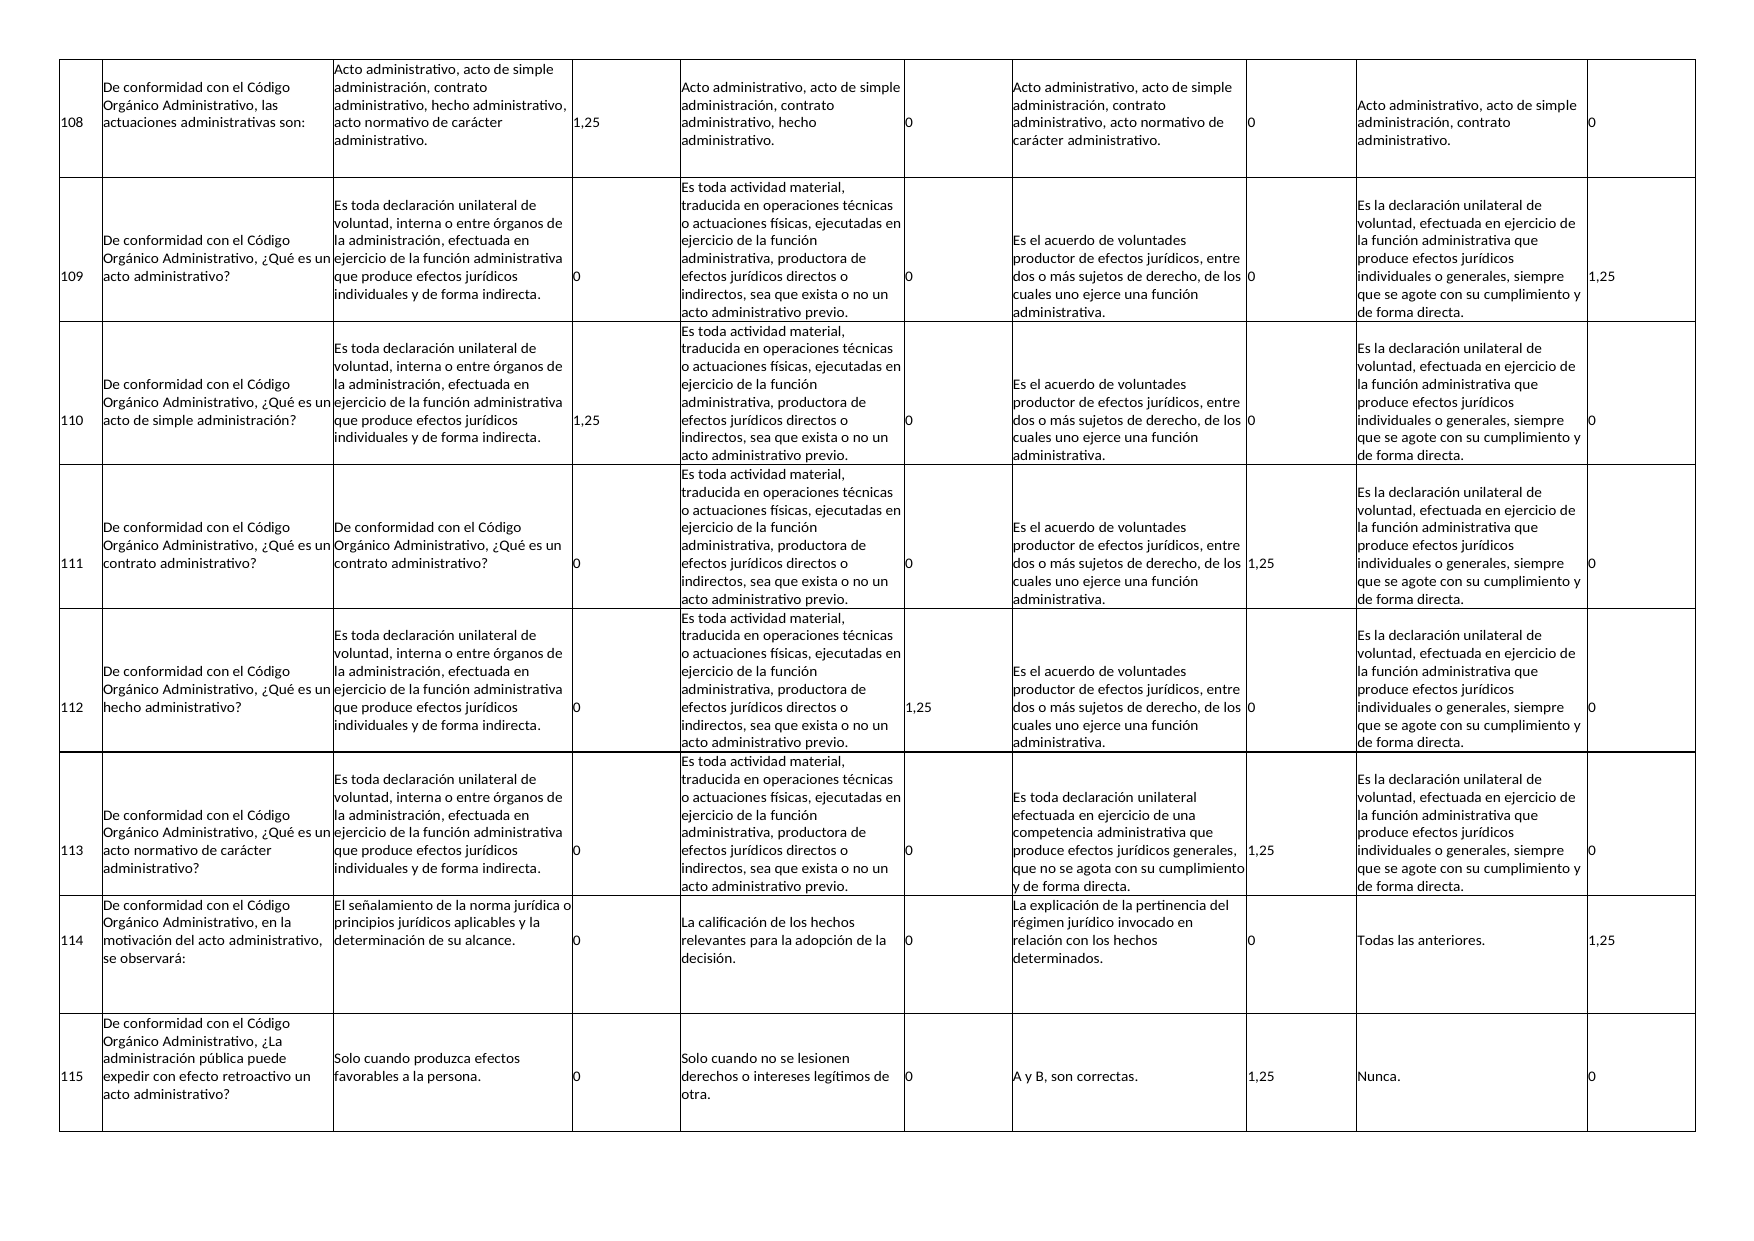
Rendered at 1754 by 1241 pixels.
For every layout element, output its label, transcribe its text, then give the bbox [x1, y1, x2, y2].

table_cell Es la declaración unilateral de voluntad, efectuada en ejercicio de la función administrativa que produce efectos jurídicos individuales o generales, siempre que se agote con su cumplimiento y de forma directa. [1357, 322, 1587, 464]
table_cell 1,25 [573, 60, 680, 177]
table_cell La explicación de la pertinencia del régimen jurídico invocado en relación con los hechos determinados. [1013, 896, 1246, 1013]
table_cell 0 [1247, 896, 1356, 1013]
table_cell 0 [1247, 60, 1356, 177]
table_cell 109 [60, 178, 102, 321]
table_cell La calificación de los hechos relevantes para la adopción de la decisión. [681, 896, 904, 1013]
table_cell 115 [60, 1014, 102, 1131]
table_cell 0 [905, 896, 1012, 1013]
table_cell De conformidad con el Código Orgánico Administrativo, ¿Qué es un contrato administrativo? [334, 465, 572, 608]
table_cell Es la declaración unilateral de voluntad, efectuada en ejercicio de la función administrativa que produce efectos jurídicos individuales o generales, siempre que se agote con su cumplimiento y de forma directa. [1357, 609, 1587, 751]
table_cell 108 [60, 60, 102, 177]
table_cell 1,25 [1588, 178, 1695, 321]
table_cell 0 [905, 1014, 1012, 1131]
table_cell Es el acuerdo de voluntades productor de efectos jurídicos, entre dos o más sujetos de derecho, de los cuales uno ejerce una función administrativa. [1013, 322, 1246, 464]
table_cell 1,25 [1247, 1014, 1356, 1131]
table_cell 0 [573, 753, 680, 895]
table_cell 0 [1588, 753, 1695, 895]
table_cell Nunca. [1357, 1014, 1587, 1131]
table_cell 0 [573, 896, 680, 1013]
table_cell 1,25 [1588, 896, 1695, 1013]
table_cell Acto administrativo, acto de simple administración, contrato administrativo, acto normativo de carácter administrativo. [1013, 60, 1246, 177]
table_cell 0 [905, 322, 1012, 464]
table_cell Es toda actividad material, traducida en operaciones técnicas o actuaciones físicas, ejecutadas en ejercicio de la función administrativa, productora de efectos jurídicos directos o indirectos, sea que exista o no un acto administrativo previo. [681, 609, 904, 751]
table_cell 0 [905, 465, 1012, 608]
table_cell 0 [905, 753, 1012, 895]
table_cell De conformidad con el Código Orgánico Administrativo, ¿Qué es un acto de simple administración? [103, 322, 333, 464]
table_cell Acto administrativo, acto de simple administración, contrato administrativo. [1357, 60, 1587, 177]
table_cell 0 [573, 1014, 680, 1131]
table_cell 0 [573, 465, 680, 608]
table_cell 0 [1588, 465, 1695, 608]
table_cell 114 [60, 896, 102, 1013]
table_cell De conformidad con el Código Orgánico Administrativo, ¿Qué es un acto normativo de carácter administrativo? [103, 753, 333, 895]
table_cell Acto administrativo, acto de simple administración, contrato administrativo, hecho administrativo. [681, 60, 904, 177]
table_cell El señalamiento de la norma jurídica o principios jurídicos aplicables y la determinación de su alcance. [334, 896, 572, 1013]
table_cell Es toda declaración unilateral de voluntad, interna o entre órganos de la administración, efectuada en ejercicio de la función administrativa que produce efectos jurídicos individuales y de forma indirecta. [334, 322, 572, 464]
table_cell Todas las anteriores. [1357, 896, 1587, 1013]
table_cell 0 [573, 609, 680, 751]
table_cell Es la declaración unilateral de voluntad, efectuada en ejercicio de la función administrativa que produce efectos jurídicos individuales o generales, siempre que se agote con su cumplimiento y de forma directa. [1357, 465, 1587, 608]
table_cell 0 [1247, 178, 1356, 321]
table_cell Es toda actividad material, traducida en operaciones técnicas o actuaciones físicas, ejecutadas en ejercicio de la función administrativa, productora de efectos jurídicos directos o indirectos, sea que exista o no un acto administrativo previo. [681, 465, 904, 608]
table_cell 1,25 [573, 322, 680, 464]
table_cell Es toda actividad material, traducida en operaciones técnicas o actuaciones físicas, ejecutadas en ejercicio de la función administrativa, productora de efectos jurídicos directos o indirectos, sea que exista o no un acto administrativo previo. [681, 322, 904, 464]
table_cell A y B, son correctas. [1013, 1014, 1246, 1131]
table_cell 110 [60, 322, 102, 464]
table_cell 113 [60, 753, 102, 895]
table_cell Es toda declaración unilateral de voluntad, interna o entre órganos de la administración, efectuada en ejercicio de la función administrativa que produce efectos jurídicos individuales y de forma indirecta. [334, 178, 572, 321]
table_cell Solo cuando no se lesionen derechos o intereses legítimos de otra. [681, 1014, 904, 1131]
table_cell 0 [1588, 609, 1695, 751]
table_cell De conformidad con el Código Orgánico Administrativo, ¿Qué es un hecho administrativo? [103, 609, 333, 751]
table_cell 0 [1588, 60, 1695, 177]
table_cell 0 [1247, 322, 1356, 464]
table_cell De conformidad con el Código Orgánico Administrativo, las actuaciones administrativas son: [103, 60, 333, 177]
table_cell 112 [60, 609, 102, 751]
table_cell 0 [905, 60, 1012, 177]
table_cell Solo cuando produzca efectos favorables a la persona. [334, 1014, 572, 1131]
table_cell Es toda declaración unilateral de voluntad, interna o entre órganos de la administración, efectuada en ejercicio de la función administrativa que produce efectos jurídicos individuales y de forma indirecta. [334, 753, 572, 895]
table_cell 0 [573, 178, 680, 321]
table_cell 0 [1588, 1014, 1695, 1131]
table_cell Es toda actividad material, traducida en operaciones técnicas o actuaciones físicas, ejecutadas en ejercicio de la función administrativa, productora de efectos jurídicos directos o indirectos, sea que exista o no un acto administrativo previo. [681, 178, 904, 321]
table_cell Es la declaración unilateral de voluntad, efectuada en ejercicio de la función administrativa que produce efectos jurídicos individuales o generales, siempre que se agote con su cumplimiento y de forma directa. [1357, 178, 1587, 321]
table_cell De conformidad con el Código Orgánico Administrativo, ¿Qué es un contrato administrativo? [103, 465, 333, 608]
table_cell 0 [905, 178, 1012, 321]
table_cell Es el acuerdo de voluntades productor de efectos jurídicos, entre dos o más sujetos de derecho, de los cuales uno ejerce una función administrativa. [1013, 609, 1246, 751]
table_cell Es el acuerdo de voluntades productor de efectos jurídicos, entre dos o más sujetos de derecho, de los cuales uno ejerce una función administrativa. [1013, 178, 1246, 321]
table_cell 0 [1588, 322, 1695, 464]
table_cell 1,25 [1247, 465, 1356, 608]
table_cell Es toda declaración unilateral de voluntad, interna o entre órganos de la administración, efectuada en ejercicio de la función administrativa que produce efectos jurídicos individuales y de forma indirecta. [334, 609, 572, 751]
table_cell De conformidad con el Código Orgánico Administrativo, ¿Qué es un acto administrativo? [103, 178, 333, 321]
table_cell Es toda actividad material, traducida en operaciones técnicas o actuaciones físicas, ejecutadas en ejercicio de la función administrativa, productora de efectos jurídicos directos o indirectos, sea que exista o no un acto administrativo previo. [681, 753, 904, 895]
table_cell De conformidad con el Código Orgánico Administrativo, ¿La administración pública puede expedir con efecto retroactivo un acto administrativo? [103, 1014, 333, 1131]
table_cell Es la declaración unilateral de voluntad, efectuada en ejercicio de la función administrativa que produce efectos jurídicos individuales o generales, siempre que se agote con su cumplimiento y de forma directa. [1357, 753, 1587, 895]
table_cell Es toda declaración unilateral efectuada en ejercicio de una competencia administrativa que produce efectos jurídicos generales, que no se agota con su cumplimiento y de forma directa. [1013, 753, 1246, 895]
table_cell De conformidad con el Código Orgánico Administrativo, en la motivación del acto administrativo, se observará: [103, 896, 333, 1013]
table_cell Acto administrativo, acto de simple administración, contrato administrativo, hecho administrativo, acto normativo de carácter administrativo. [334, 60, 572, 177]
table_cell 1,25 [905, 609, 1012, 751]
table_cell 1,25 [1247, 753, 1356, 895]
table_cell Es el acuerdo de voluntades productor de efectos jurídicos, entre dos o más sujetos de derecho, de los cuales uno ejerce una función administrativa. [1013, 465, 1246, 608]
table_cell 111 [60, 465, 102, 608]
table_cell 0 [1247, 609, 1356, 751]
